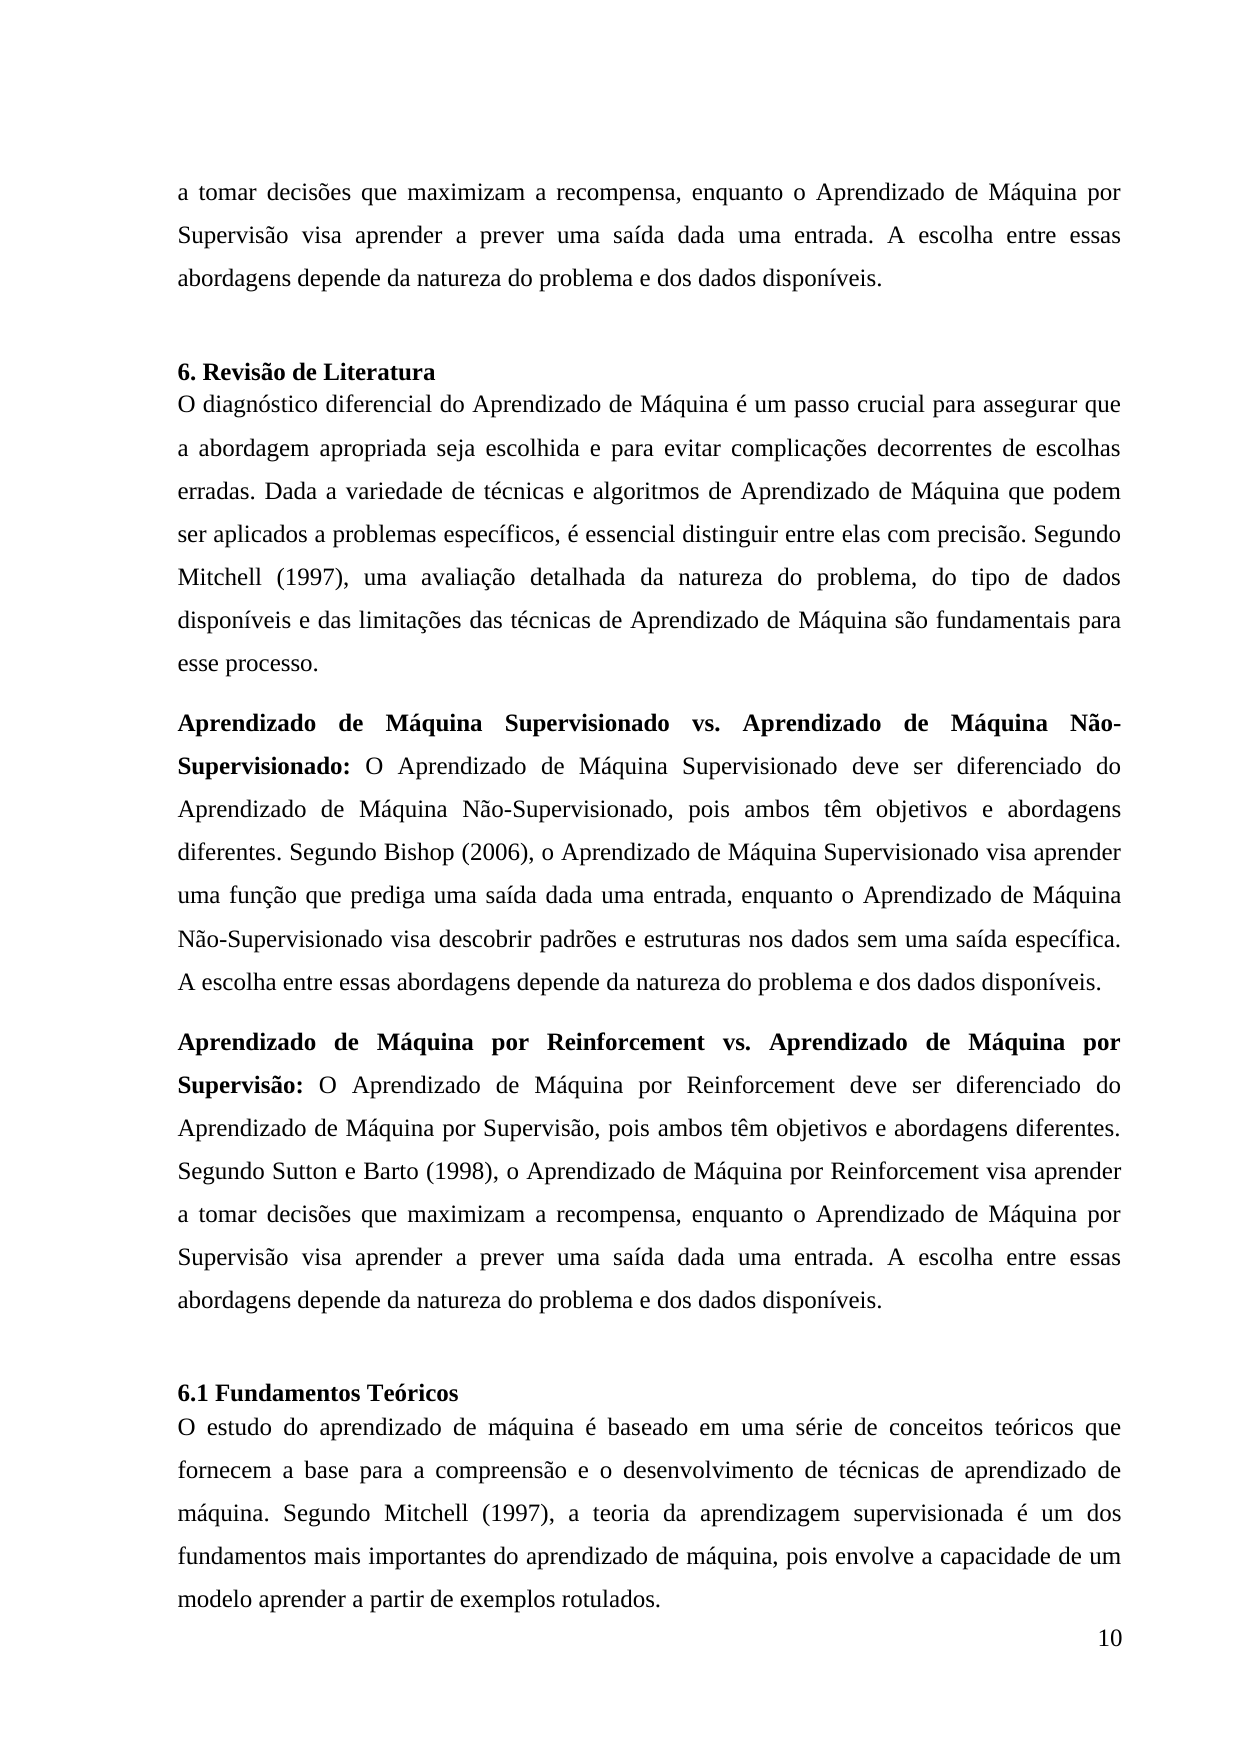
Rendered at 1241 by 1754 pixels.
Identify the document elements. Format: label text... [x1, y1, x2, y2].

subtitle 6. Revisão de Literatura [177, 357, 1122, 385]
text Aprendizado de Máquina Supervisionado vs. Aprendizado de Máquina Não-Supervisionado: O Aprendizado de Máquina Supervisionado deve ser diferenciado do Aprendizado de Máquina Não-Supervisionado, pois ambos têm objetivos e abordagens diferentes. Segundo Bishop (2006), o Aprendizado de Máquina Supervisionado visa aprender uma função que prediga uma saída dada uma entrada, enquanto o Aprendizado de Máquina Não-Supervisionado visa descobrir padrões e estruturas nos dados sem uma saída específica. A escolha entre essas abordagens depende da natureza do problema e dos dados disponíveis. [177, 708, 1122, 996]
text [177, 177, 1122, 292]
text O estudo do aprendizado de máquina é baseado em uma série de conceitos teóricos que fornecem a base para a compreensão e o desenvolvimento de técnicas de aprendizado de máquina. Segundo Mitchell (1997), a teoria da aprendizagem supervisionada é um dos fundamentos mais importantes do aprendizado de máquina, pois envolve a capacidade de um modelo aprender a partir de exemplos rotulados. [177, 1412, 1122, 1613]
text O diagnóstico diferencial do Aprendizado de Máquina é um passo crucial para assegurar que a abordagem apropriada seja escolhida e para evitar complicações decorrentes de escolhas erradas. Dada a variedade de técnicas e algoritmos de Aprendizado de Máquina que podem ser aplicados a problemas específicos, é essencial distinguir entre elas com precisão. Segundo Mitchell (1997), uma avaliação detalhada da natureza do problema, do tipo de dados disponíveis e das limitações das técnicas de Aprendizado de Máquina são fundamentais para esse processo. [177, 389, 1122, 677]
subtitle 6.1 Fundamentos Teóricos [177, 1378, 1122, 1407]
